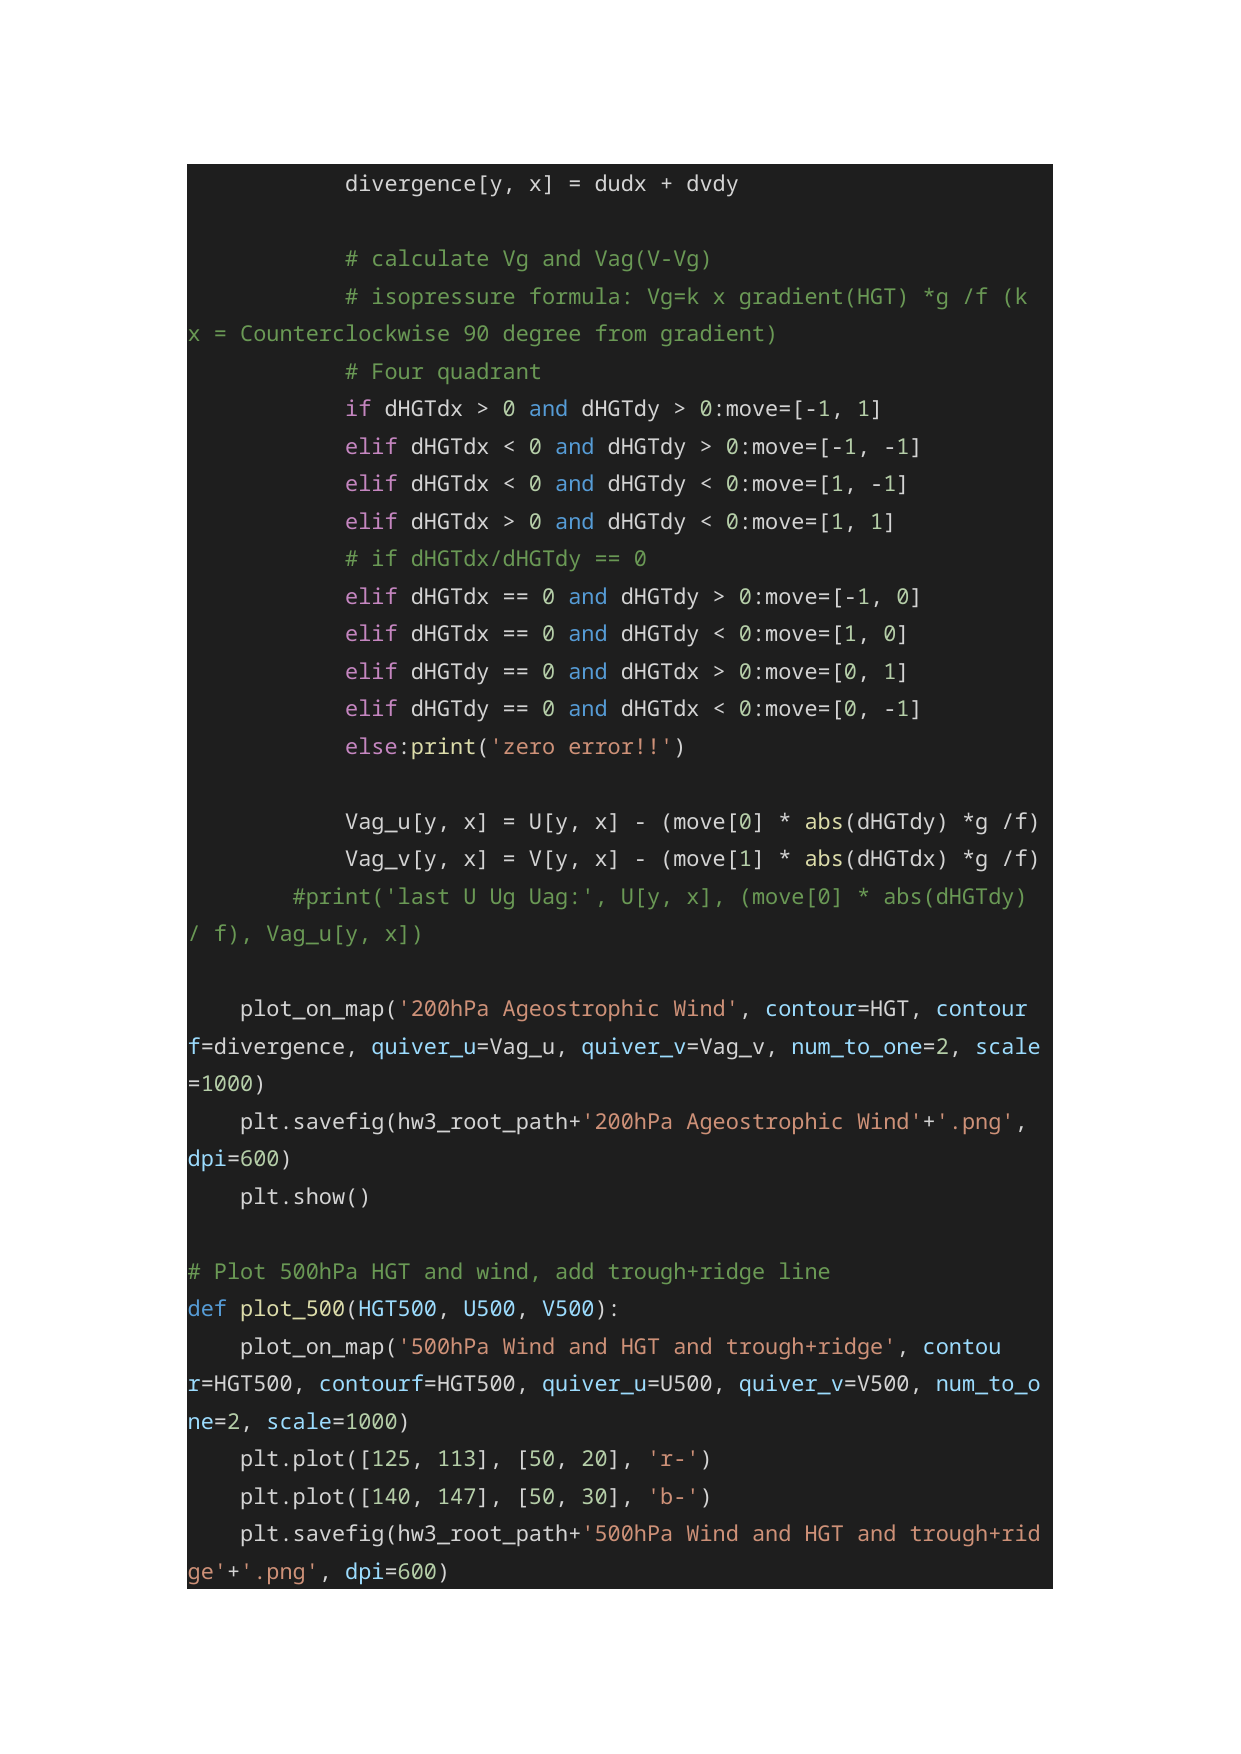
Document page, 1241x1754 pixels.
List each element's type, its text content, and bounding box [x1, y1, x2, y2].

text plt.savefig(hw3_root_path+'200hPa Ageostrophic Wind'+'.png', dpi=600) [187, 1102, 1053, 1177]
text elif dHGTdx < 0 and dHGTdy > 0:move=[-1, -1] [187, 427, 1053, 464]
text # isopressure formula: Vg=k x gradient(HGT) *g /f (k x = Counterclockwise 90 degree from gradient) [187, 277, 1053, 352]
text elif dHGTdx > 0 and dHGTdy < 0:move=[1, 1] [187, 502, 1053, 539]
text # Plot 500hPa HGT and wind, add trough+ridge line [187, 1252, 1053, 1289]
text plt.show() [187, 1177, 1053, 1214]
text elif dHGTdx < 0 and dHGTdy < 0:move=[1, -1] [187, 464, 1053, 502]
text # calculate Vg and Vag(V-Vg) [187, 239, 1053, 277]
text plot_on_map('500hPa Wind and HGT and trough+ridge', contour=HGT500, contourf=HGT500, quiver_u=U500, quiver_v=V500, num_to_one=2, scale=1000) [187, 1327, 1053, 1439]
text else:print('zero error!!') [187, 727, 1053, 764]
text elif dHGTdy == 0 and dHGTdx > 0:move=[0, 1] [187, 652, 1053, 689]
text elif dHGTdx == 0 and dHGTdy > 0:move=[-1, 0] [187, 577, 1053, 614]
text if dHGTdx > 0 and dHGTdy > 0:move=[-1, 1] [187, 389, 1053, 427]
text divergence[y, x] = dudx + dvdy [187, 164, 1053, 202]
text plt.plot([125, 113], [50, 20], 'r-') [187, 1439, 1053, 1477]
text plot_on_map('200hPa Ageostrophic Wind', contour=HGT, contourf=divergence, quiver_u=Vag_u, quiver_v=Vag_v, num_to_one=2, scale=1000) [187, 989, 1053, 1102]
text plt.plot([140, 147], [50, 30], 'b-') [187, 1477, 1053, 1514]
text elif dHGTdy == 0 and dHGTdx < 0:move=[0, -1] [187, 689, 1053, 727]
text elif dHGTdx == 0 and dHGTdy < 0:move=[1, 0] [187, 614, 1053, 652]
text Vag_u[y, x] = U[y, x] - (move[0] * abs(dHGTdy) *g /f) [187, 802, 1053, 839]
text #print('last U Ug Uag:', U[y, x], (move[0] * abs(dHGTdy) / f), Vag_u[y, x]) [187, 877, 1053, 952]
text # if dHGTdx/dHGTdy == 0 [187, 539, 1053, 577]
text # Four quadrant [187, 352, 1053, 389]
text plt.savefig(hw3_root_path+'500hPa Wind and HGT and trough+ridge'+'.png', dpi=600) [187, 1514, 1053, 1589]
text Vag_v[y, x] = V[y, x] - (move[1] * abs(dHGTdx) *g /f) [187, 839, 1053, 877]
text def plot_500(HGT500, U500, V500): [187, 1289, 1053, 1327]
